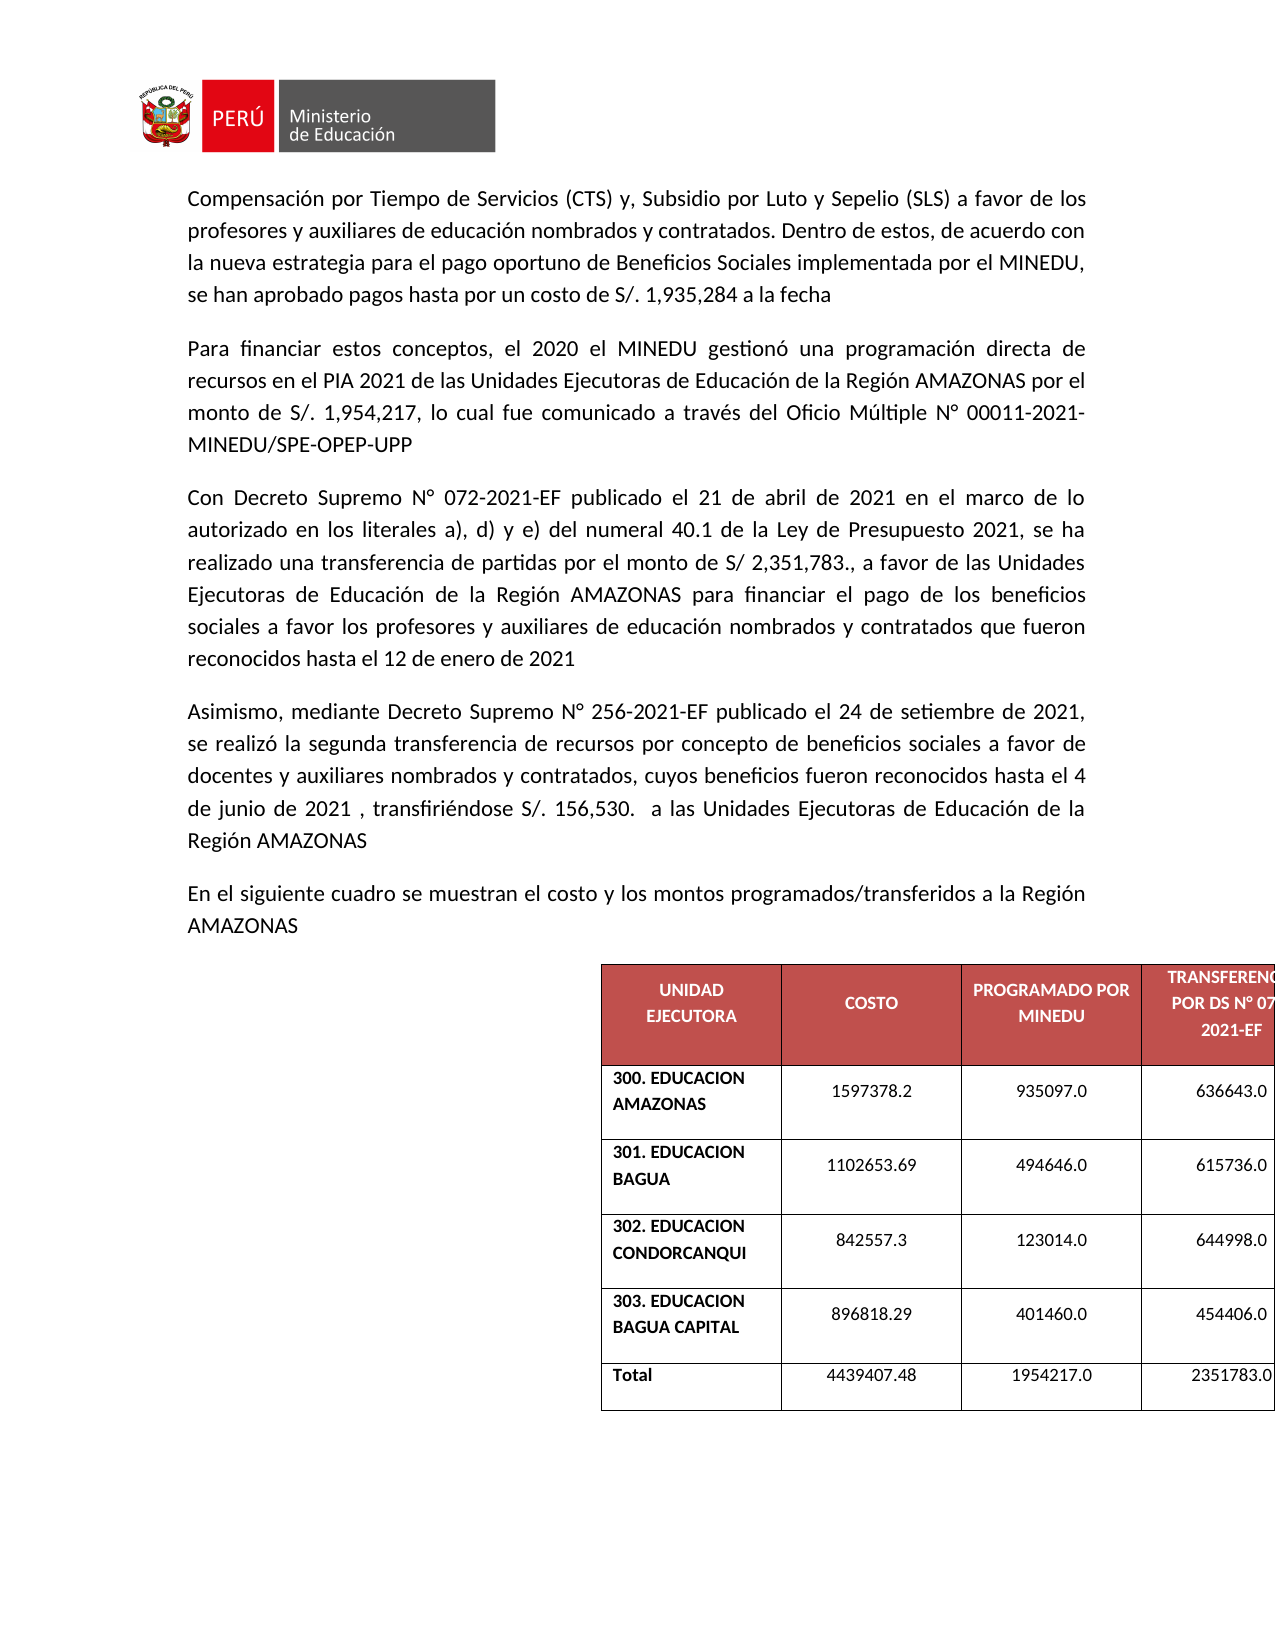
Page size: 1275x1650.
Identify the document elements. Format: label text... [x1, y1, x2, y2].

table_cell 2351783.0 [1142, 1364, 1274, 1410]
text Asimismo, mediante Decreto Supremo N° 256-2021-EF publicado el 24 de setiembre de 2021, se realizó la segunda transferencia de recursos por concepto de beneficios sociales a favor de docentes y auxiliares nombrados y contratados, cuyos beneficios fueron reconocidos hasta el 4 de junio de 2021 , transfiriéndose S/. 156,530. a las Unidades Ejecutoras de Educación de la Región AMAZONAS [187, 697, 1087, 854]
table_cell 454406.0 [1142, 1289, 1274, 1362]
table_cell 123014.0 [962, 1215, 1141, 1288]
table_cell 935097.0 [962, 1066, 1141, 1139]
table_cell Total [602, 1364, 781, 1410]
table_cell 615736.0 [1142, 1140, 1274, 1214]
text Con Decreto Supremo N° 072-2021-EF publicado el 21 de abril de 2021 en el marco de lo autorizado en los literales a), d) y e) del numeral 40.1 de la Ley de Presupuesto 2021, se ha realizado una transferencia de partidas por el monto de S/ 2,351,783., a favor de las Unidades Ejecutoras de Educación de la Región AMAZONAS para financiar el pago de los beneficios sociales a favor los profesores y auxiliares de educación nombrados y contratados que fueron reconocidos hasta el 12 de enero de 2021 [187, 483, 1087, 672]
table_cell 303. EDUCACION BAGUA CAPITAL [602, 1289, 781, 1362]
table_header PROGRAMADO POR MINEDU [962, 965, 1141, 1065]
table_cell 896818.29 [782, 1289, 961, 1362]
table_cell 1102653.69 [782, 1140, 961, 1214]
table_header TRANSFERENCIA POR DS N° 072-2021-EF [1142, 965, 1274, 1065]
table_cell 494646.0 [962, 1140, 1141, 1214]
text Para financiar estos conceptos, el 2020 el MINEDU gestionó una programación directa de recursos en el PIA 2021 de las Unidades Ejecutoras de Educación de la Región AMAZONAS por el monto de S/. 1,954,217, lo cual fue comunicado a través del Oficio Múltiple N° 00011-2021-MINEDU/SPE-OPEP-UPP [187, 334, 1087, 458]
table_header COSTO [782, 965, 961, 1065]
table_cell 300. EDUCACION AMAZONAS [602, 1066, 781, 1139]
table_cell 1954217.0 [962, 1364, 1141, 1410]
table_cell 644998.0 [1142, 1215, 1274, 1288]
table_cell 302. EDUCACION CONDORCANQUI [602, 1215, 781, 1288]
table_cell 301. EDUCACION BAGUA [602, 1140, 781, 1214]
text En el siguiente cuadro se muestran el costo y los montos programados/transferidos a la Región AMAZONAS [187, 879, 1087, 939]
picture [128, 75, 502, 156]
table_header UNIDAD EJECUTORA [602, 965, 781, 1065]
table_cell 1597378.2 [782, 1066, 961, 1139]
table_cell 4439407.48 [782, 1364, 961, 1410]
table_cell 842557.3 [782, 1215, 961, 1288]
table_cell 636643.0 [1142, 1066, 1274, 1139]
table_cell 401460.0 [962, 1289, 1141, 1362]
